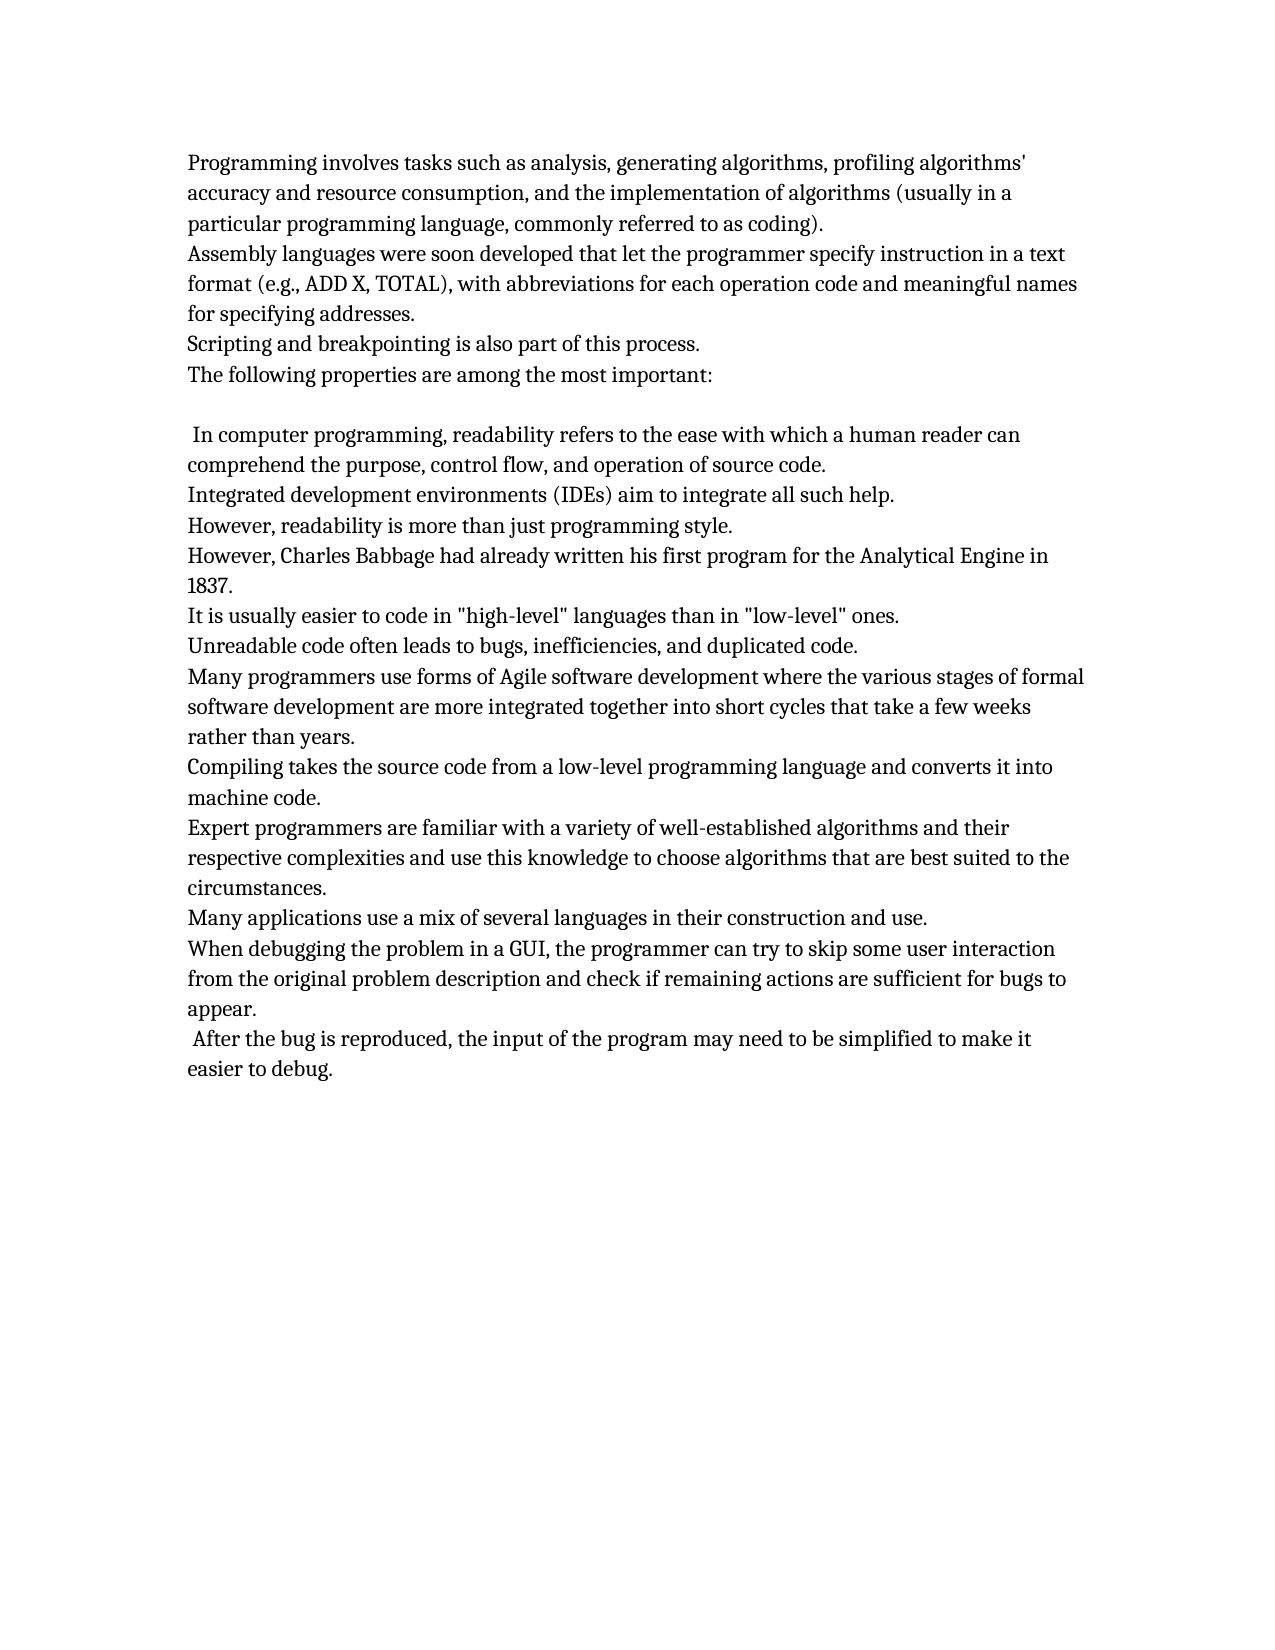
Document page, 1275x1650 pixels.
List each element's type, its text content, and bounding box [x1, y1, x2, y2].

text Programming involves tasks such as analysis, generating algorithms, profiling algorithms' accuracy and resource consumption, and the implementation of algorithms (usually in a particular programming language, commonly referred to as coding). Assembly languages were soon developed that let the programmer specify instruction in a text format (e.g., ADD X, TOTAL), with abbreviations for each operation code and meaningful names for specifying addresses. Scripting and breakpointing is also part of this process. The following properties are among the most important: In computer programming, readability refers to the ease with which a human reader can comprehend the purpose, control flow, and operation of source code. Integrated development environments (IDEs) aim to integrate all such help. However, readability is more than just programming style. However, Charles Babbage had already written his first program for the Analytical Engine in 1837. It is usually easier to code in "high-level" languages than in "low-level" ones. Unreadable code often leads to bugs, inefficiencies, and duplicated code. Many programmers use forms of Agile software development where the various stages of formal software development are more integrated together into short cycles that take a few weeks rather than years. Compiling takes the source code from a low-level programming language and converts it into machine code. Expert programmers are familiar with a variety of well-established algorithms and their respective complexities and use this knowledge to choose algorithms that are best suited to the circumstances. Many applications use a mix of several languages in their construction and use. When debugging the problem in a GUI, the programmer can try to skip some user interaction from the original problem description and check if remaining actions are sufficient for bugs to appear. After the bug is reproduced, the input of the program may need to be simplified to make it easier to debug. [187, 150, 1087, 1083]
